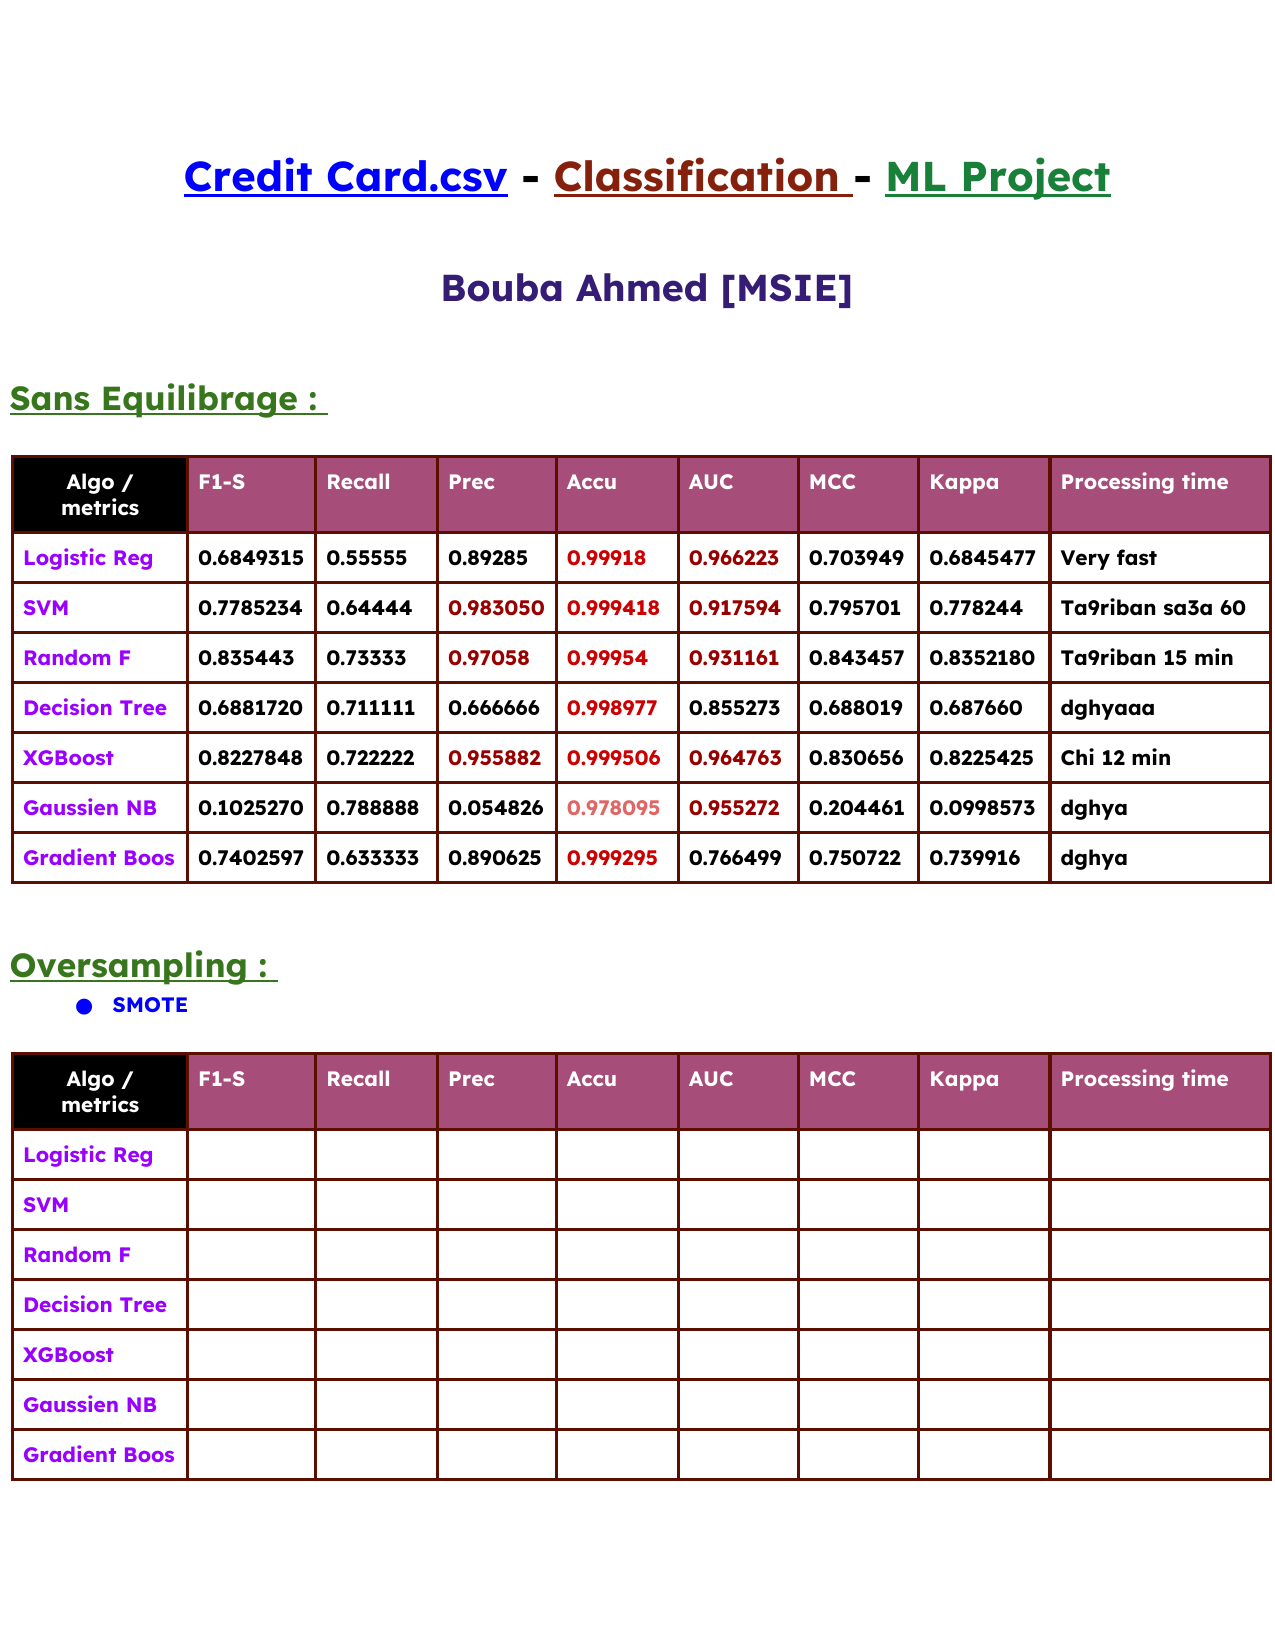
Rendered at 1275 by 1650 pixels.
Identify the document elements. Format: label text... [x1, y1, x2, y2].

table_header Processing time [1052, 1055, 1269, 1128]
table_cell [317, 1381, 436, 1428]
table_cell [189, 1131, 314, 1178]
table_cell 0.0998573 [920, 784, 1048, 831]
table_cell [317, 1331, 436, 1378]
table_cell 0.6849315 [189, 534, 314, 581]
table_cell Gaussien NB [14, 1381, 186, 1428]
table_cell Decision Tree [14, 684, 186, 731]
table_cell [1052, 1281, 1269, 1328]
table_cell [439, 1231, 555, 1278]
table_cell dghyaaa [1052, 684, 1269, 731]
table_cell XGBoost [14, 734, 186, 781]
table_cell SVM [14, 584, 186, 631]
table_cell [439, 1381, 555, 1428]
table_header Algo / metrics [14, 1055, 186, 1128]
table_cell 0.73333 [317, 634, 436, 681]
table_cell Ta9riban sa3a 60 [1052, 584, 1269, 631]
table_cell 0.999295 [558, 834, 677, 881]
table_cell 0.722222 [317, 734, 436, 781]
table_cell dghya [1052, 784, 1269, 831]
table_cell [317, 1131, 436, 1178]
table_cell [800, 1131, 917, 1178]
table_cell XGBoost [14, 1331, 186, 1378]
table_cell [558, 1381, 677, 1428]
table_header Processing time [1052, 458, 1269, 531]
table_cell 0.835443 [189, 634, 314, 681]
table_cell 0.795701 [800, 584, 917, 631]
table_cell [800, 1381, 917, 1428]
table_cell Gradient Boos [14, 834, 186, 881]
table_cell [920, 1431, 1048, 1478]
table_header Accu [558, 1055, 677, 1128]
table_cell 0.666666 [439, 684, 555, 731]
table_cell 0.6845477 [920, 534, 1048, 581]
table_cell [189, 1431, 314, 1478]
table_cell 0.778244 [920, 584, 1048, 631]
table_cell [920, 1181, 1048, 1228]
table_cell 0.97058 [439, 634, 555, 681]
table_cell [317, 1431, 436, 1478]
table_cell [680, 1431, 797, 1478]
table_cell [189, 1381, 314, 1428]
table_header Recall [317, 458, 436, 531]
table_cell 0.1025270 [189, 784, 314, 831]
table_cell [680, 1281, 797, 1328]
table_cell [189, 1331, 314, 1378]
table_cell 0.64444 [317, 584, 436, 631]
table_cell [1052, 1231, 1269, 1278]
table_header Prec [439, 458, 555, 531]
table_cell [317, 1281, 436, 1328]
table_cell [800, 1281, 917, 1328]
table_cell [558, 1431, 677, 1478]
table_cell [558, 1331, 677, 1378]
table_cell 0.955882 [439, 734, 555, 781]
table_cell [680, 1331, 797, 1378]
table_cell 0.999506 [558, 734, 677, 781]
table_cell [189, 1281, 314, 1328]
table_cell [920, 1231, 1048, 1278]
table_cell [317, 1231, 436, 1278]
table_cell 0.739916 [920, 834, 1048, 881]
table_cell Random F [14, 1231, 186, 1278]
table_cell [558, 1231, 677, 1278]
table_cell 0.711111 [317, 684, 436, 731]
table_cell 0.964763 [680, 734, 797, 781]
table_cell [800, 1181, 917, 1228]
text Bouba Ahmed [MSIE] [56, 264, 1237, 311]
table_header F1-S [189, 1055, 314, 1128]
table_cell 0.750722 [800, 834, 917, 881]
table_cell 0.978095 [558, 784, 677, 831]
table_cell 0.054826 [439, 784, 555, 831]
table_header Accu [558, 458, 677, 531]
table_cell Gaussien NB [14, 784, 186, 831]
text Credit Card.csv - Classification - ML Project [56, 150, 1237, 202]
table_header MCC [800, 458, 917, 531]
table_cell 0.7402597 [189, 834, 314, 881]
table_cell 0.204461 [800, 784, 917, 831]
table_cell Very fast [1052, 534, 1269, 581]
table_cell [680, 1231, 797, 1278]
table_cell 0.6881720 [189, 684, 314, 731]
table_cell 0.830656 [800, 734, 917, 781]
table_cell [189, 1231, 314, 1278]
table_cell Decision Tree [14, 1281, 186, 1328]
table_cell [920, 1381, 1048, 1428]
table_cell [439, 1331, 555, 1378]
table_cell 0.8227848 [189, 734, 314, 781]
table_cell 0.99918 [558, 534, 677, 581]
table_header Kappa [920, 1055, 1048, 1128]
table_cell [558, 1181, 677, 1228]
table_cell 0.843457 [800, 634, 917, 681]
table_header AUC [680, 458, 797, 531]
table_cell 0.89285 [439, 534, 555, 581]
table_cell 0.855273 [680, 684, 797, 731]
table_cell 0.890625 [439, 834, 555, 881]
table_cell [1052, 1331, 1269, 1378]
table_cell [920, 1331, 1048, 1378]
table_cell [800, 1231, 917, 1278]
table_header Algo / metrics [14, 458, 186, 531]
table_header Kappa [920, 458, 1048, 531]
table_cell [1052, 1131, 1269, 1178]
table_cell 0.633333 [317, 834, 436, 881]
table_header Prec [439, 1055, 555, 1128]
table_cell 0.917594 [680, 584, 797, 631]
table_cell [439, 1181, 555, 1228]
table_cell [680, 1381, 797, 1428]
table_cell [189, 1181, 314, 1228]
table_cell [920, 1131, 1048, 1178]
table_cell 0.983050 [439, 584, 555, 631]
table_cell 0.788888 [317, 784, 436, 831]
list SMOTE [75, 992, 1237, 1018]
table_cell 0.55555 [317, 534, 436, 581]
text Oversampling : [9, 944, 1237, 986]
table_cell [439, 1281, 555, 1328]
table_cell [439, 1431, 555, 1478]
table_cell [1052, 1431, 1269, 1478]
table_header AUC [680, 1055, 797, 1128]
table_cell 0.688019 [800, 684, 917, 731]
table_cell [1052, 1181, 1269, 1228]
table_cell 0.687660 [920, 684, 1048, 731]
table_cell [680, 1131, 797, 1178]
table_cell [800, 1431, 917, 1478]
table_cell 0.7785234 [189, 584, 314, 631]
table_cell Chi 12 min [1052, 734, 1269, 781]
table_cell 0.99954 [558, 634, 677, 681]
table_cell Random F [14, 634, 186, 681]
table_header Recall [317, 1055, 436, 1128]
table_header F1-S [189, 458, 314, 531]
table_cell 0.766499 [680, 834, 797, 881]
table_cell Gradient Boos [14, 1431, 186, 1478]
table_cell Logistic Reg [14, 1131, 186, 1178]
table_cell Ta9riban 15 min [1052, 634, 1269, 681]
table_cell 0.999418 [558, 584, 677, 631]
table_header MCC [800, 1055, 917, 1128]
table_cell [558, 1131, 677, 1178]
table_cell Logistic Reg [14, 534, 186, 581]
table_cell [317, 1181, 436, 1228]
table_cell 0.931161 [680, 634, 797, 681]
table_cell 0.8352180 [920, 634, 1048, 681]
table_cell 0.955272 [680, 784, 797, 831]
table_cell [1052, 1381, 1269, 1428]
table_cell 0.998977 [558, 684, 677, 731]
text Sans Equilibrage : [9, 377, 1237, 419]
table_cell [800, 1331, 917, 1378]
table_cell 0.703949 [800, 534, 917, 581]
table_cell [680, 1181, 797, 1228]
table_cell dghya [1052, 834, 1269, 881]
table_cell [920, 1281, 1048, 1328]
table_cell 0.8225425 [920, 734, 1048, 781]
table_cell SVM [14, 1181, 186, 1228]
table_cell [439, 1131, 555, 1178]
table_cell [558, 1281, 677, 1328]
table_cell 0.966223 [680, 534, 797, 581]
